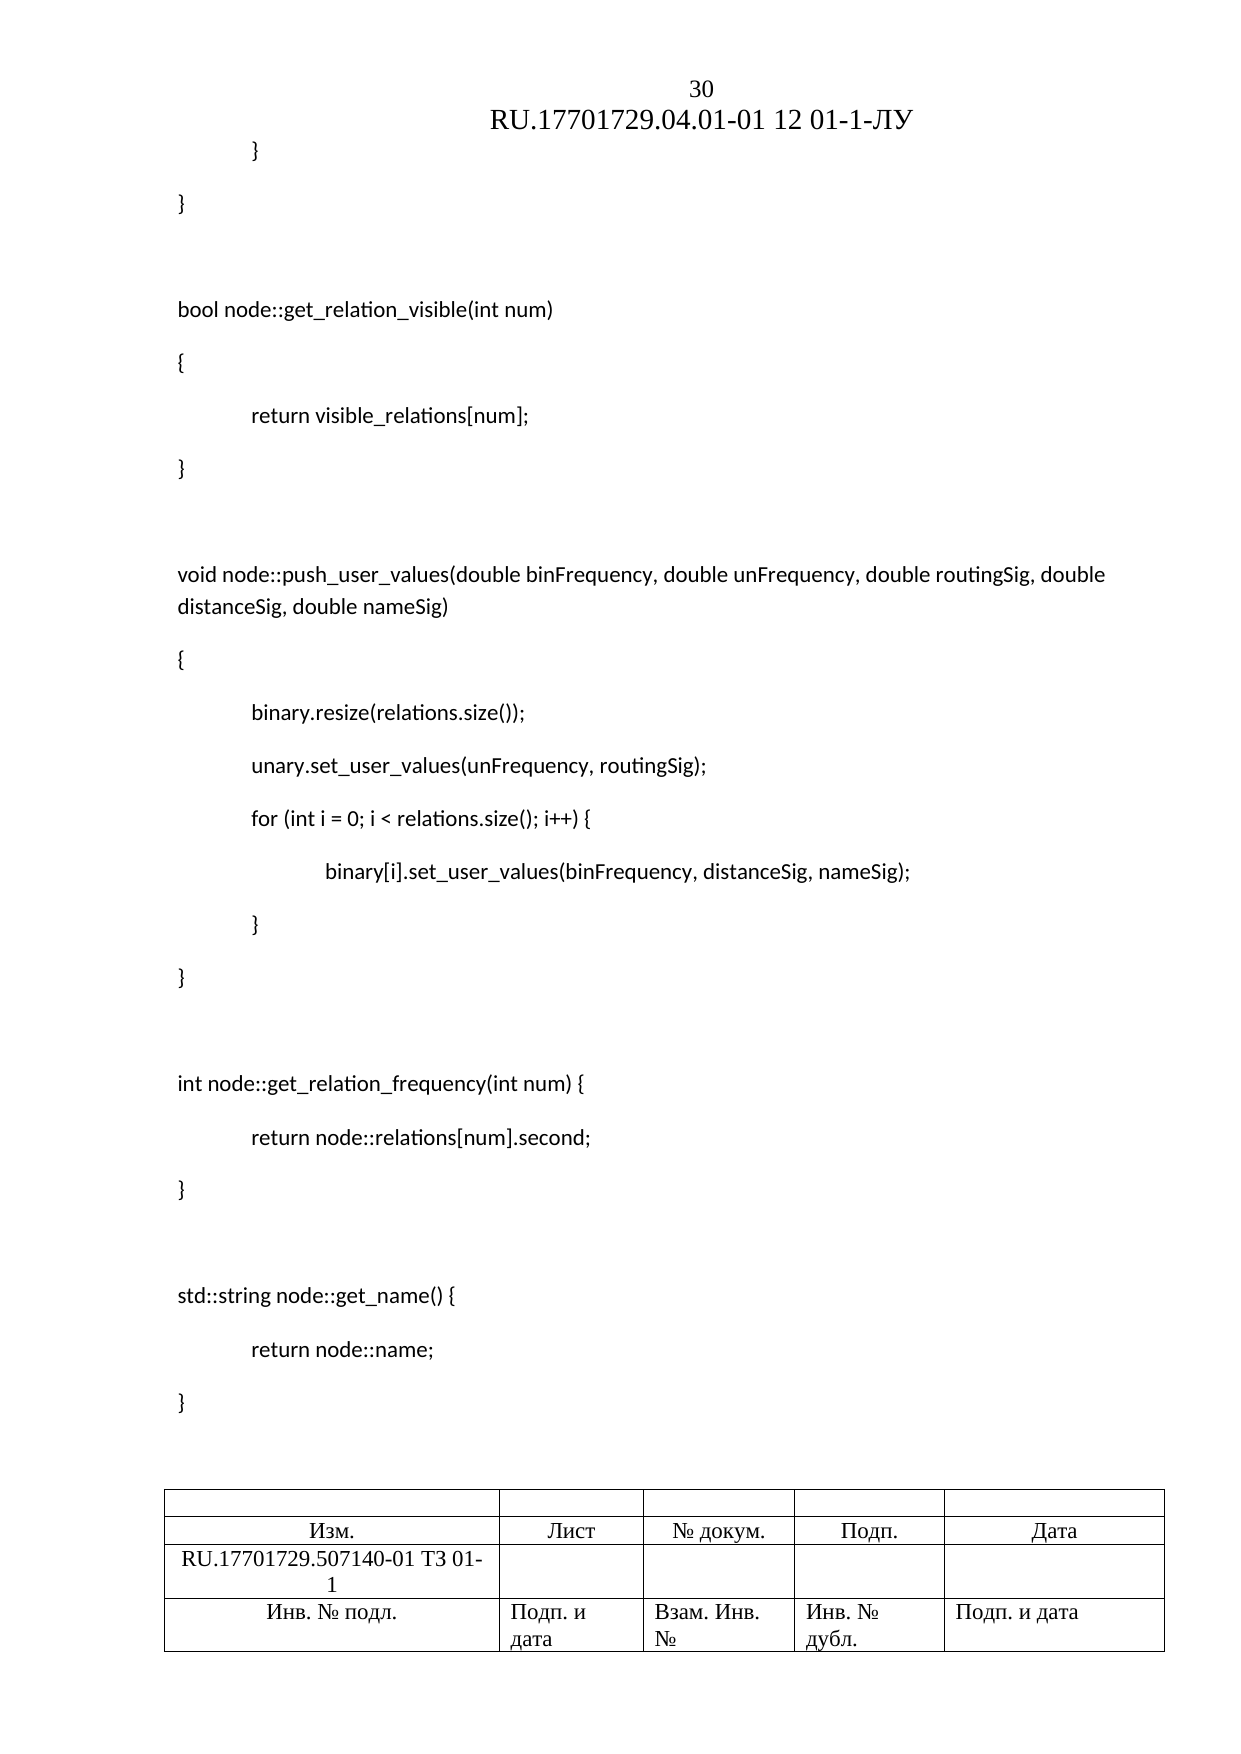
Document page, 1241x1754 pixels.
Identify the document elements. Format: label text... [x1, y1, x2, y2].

text std::string node::get_name() { [177, 1282, 1152, 1310]
text } [177, 136, 1152, 164]
text } [177, 189, 1152, 217]
text unary.set_user_values(unFrequency, routingSig); [177, 751, 1152, 779]
text bool node::get_relation_visible(int num) [177, 295, 1152, 323]
text return visible_relations[num]; [177, 401, 1152, 429]
text } [177, 1176, 1152, 1204]
text } [177, 1388, 1152, 1416]
text } [177, 963, 1152, 992]
text { [177, 348, 1152, 376]
text binary[i].set_user_values(binFrequency, distanceSig, nameSig); [177, 857, 1152, 886]
text { [177, 645, 1152, 673]
text } [177, 454, 1152, 482]
text void node::push_user_values(double binFrequency, double unFrequency, double routingSig, double distanceSig, double nameSig) [177, 560, 1152, 620]
text binary.resize(relations.size()); [177, 698, 1152, 726]
text int node::get_relation_frequency(int num) { [177, 1069, 1152, 1098]
text for (int i = 0; i < relations.size(); i++) { [177, 804, 1152, 832]
text return node::relations[num].second; [177, 1123, 1152, 1151]
text } [177, 911, 1152, 938]
text return node::name; [177, 1335, 1152, 1363]
